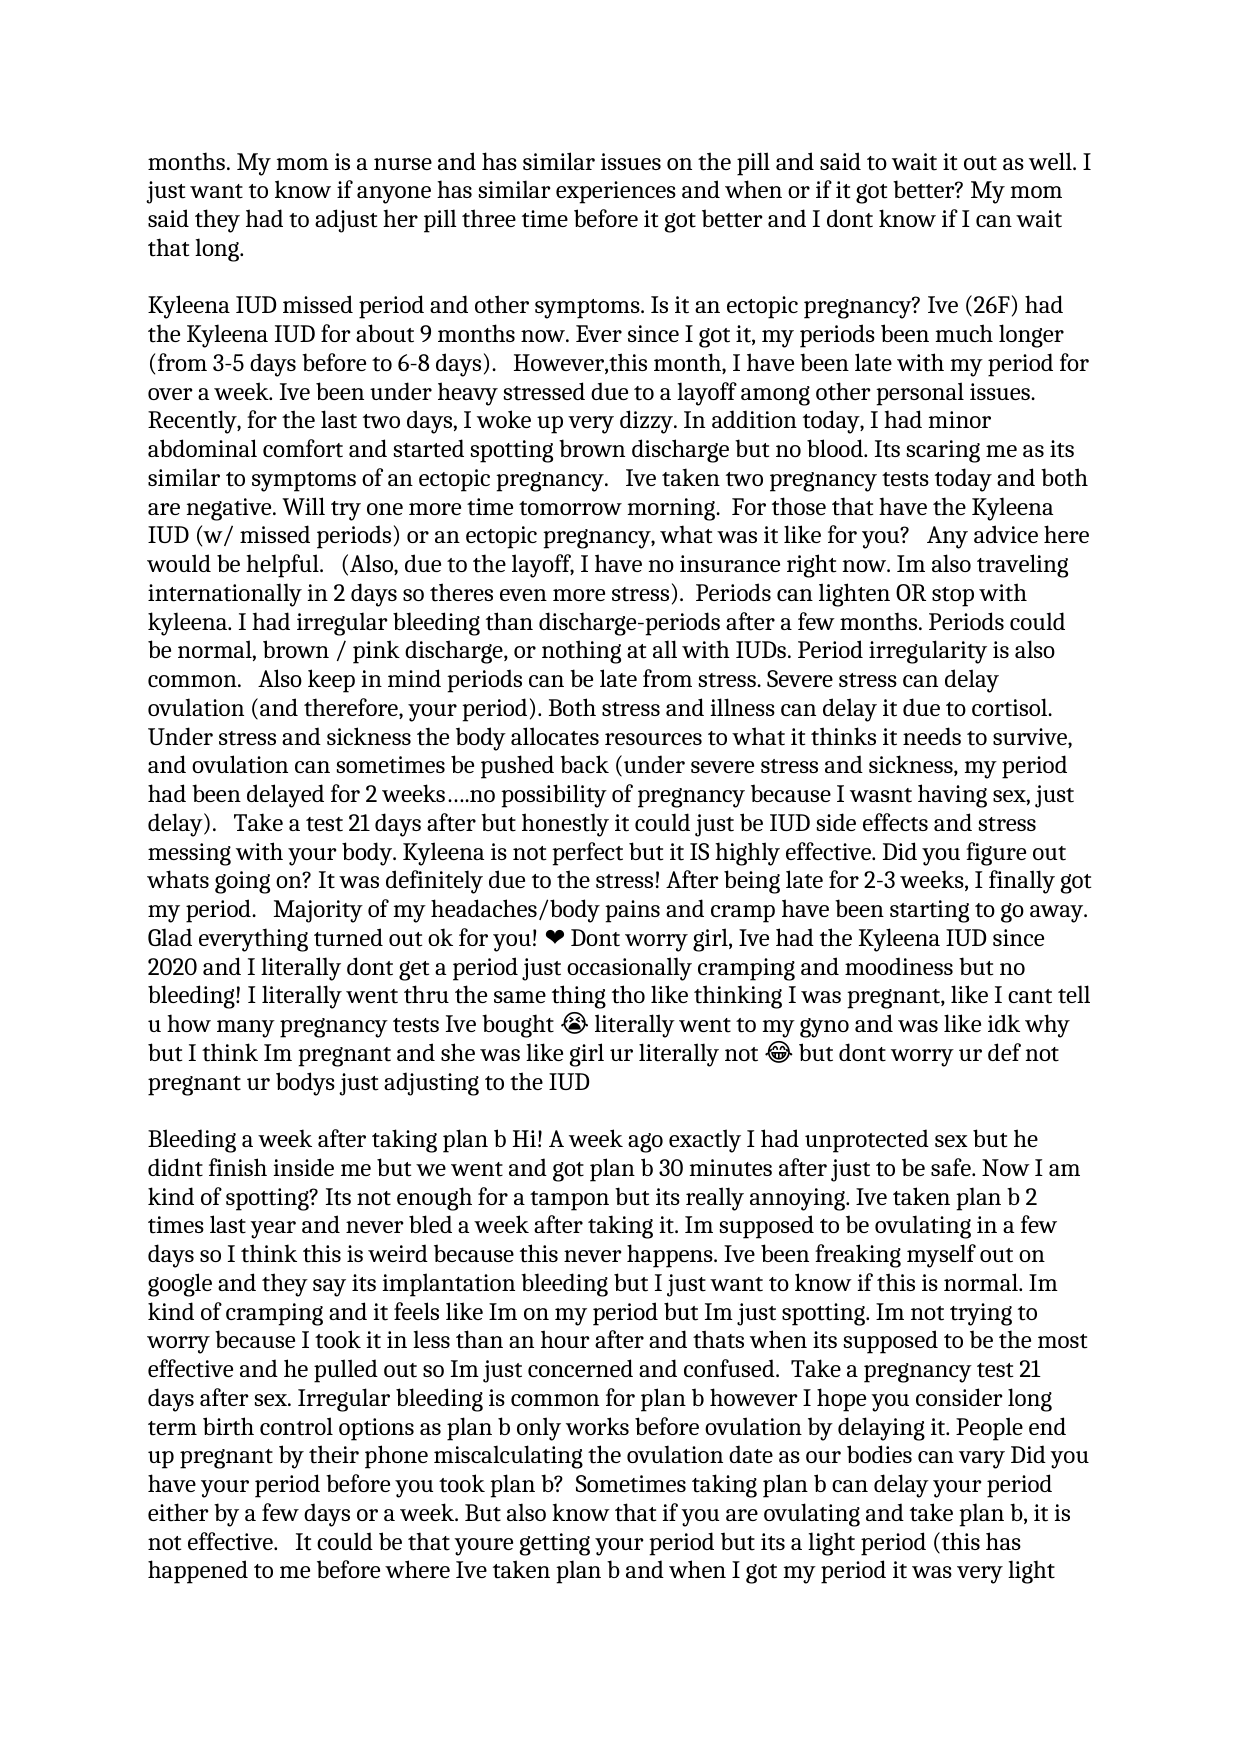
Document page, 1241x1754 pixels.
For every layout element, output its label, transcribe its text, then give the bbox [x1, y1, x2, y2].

text Kyleena IUD missed period and other symptoms. Is it an ectopic pregnancy? Ive (26F) had the Kyleena IUD for about 9 months now. Ever since I got it, my periods been much longer (from 3-5 days before to 6-8 days). However,this month, I have been late with my period for over a week. Ive been under heavy stressed due to a layoff among other personal issues. Recently, for the last two days, I woke up very dizzy. In addition today, I had minor abdominal comfort and started spotting brown discharge but no blood. Its scaring me as its similar to symptoms of an ectopic pregnancy. Ive taken two pregnancy tests today and both are negative. Will try one more time tomorrow morning. For those that have the Kyleena IUD (w/ missed periods) or an ectopic pregnancy, what was it like for you? Any advice here would be helpful. (Also, due to the layoff, I have no insurance right now. Im also traveling internationally in 2 days so theres even more stress). Periods can lighten OR stop with kyleena. I had irregular bleeding than discharge-periods after a few months. Periods could be normal, brown / pink discharge, or nothing at all with IUDs. Period irregularity is also common. Also keep in mind periods can be late from stress. Severe stress can delay ovulation (and therefore, your period). Both stress and illness can delay it due to cortisol. Under stress and sickness the body allocates resources to what it thinks it needs to survive, and ovulation can sometimes be pushed back (under severe stress and sickness, my period had been delayed for 2 weeks….no possibility of pregnancy because I wasnt having sex, just delay). Take a test 21 days after but honestly it could just be IUD side effects and stress messing with your body. Kyleena is not perfect but it IS highly effective. Did you figure out whats going on? It was definitely due to the stress! After being late for 2-3 weeks, I finally got my period. Majority of my headaches/body pains and cramp have been starting to go away. Glad everything turned out ok for you! ❤️ Dont worry girl, Ive had the Kyleena IUD since 2020 and I literally dont get a period just occasionally cramping and moodiness but no bleeding! I literally went thru the same thing tho like thinking I was pregnant, like I cant tell u how many pregnancy tests Ive bought 😭 literally went to my gyno and was like idk why but I think Im pregnant and she was like girl ur literally not 😂 but dont worry ur def not pregnant ur bodys just adjusting to the IUD [148, 291, 1093, 1096]
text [148, 148, 1093, 263]
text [148, 1125, 1093, 1585]
